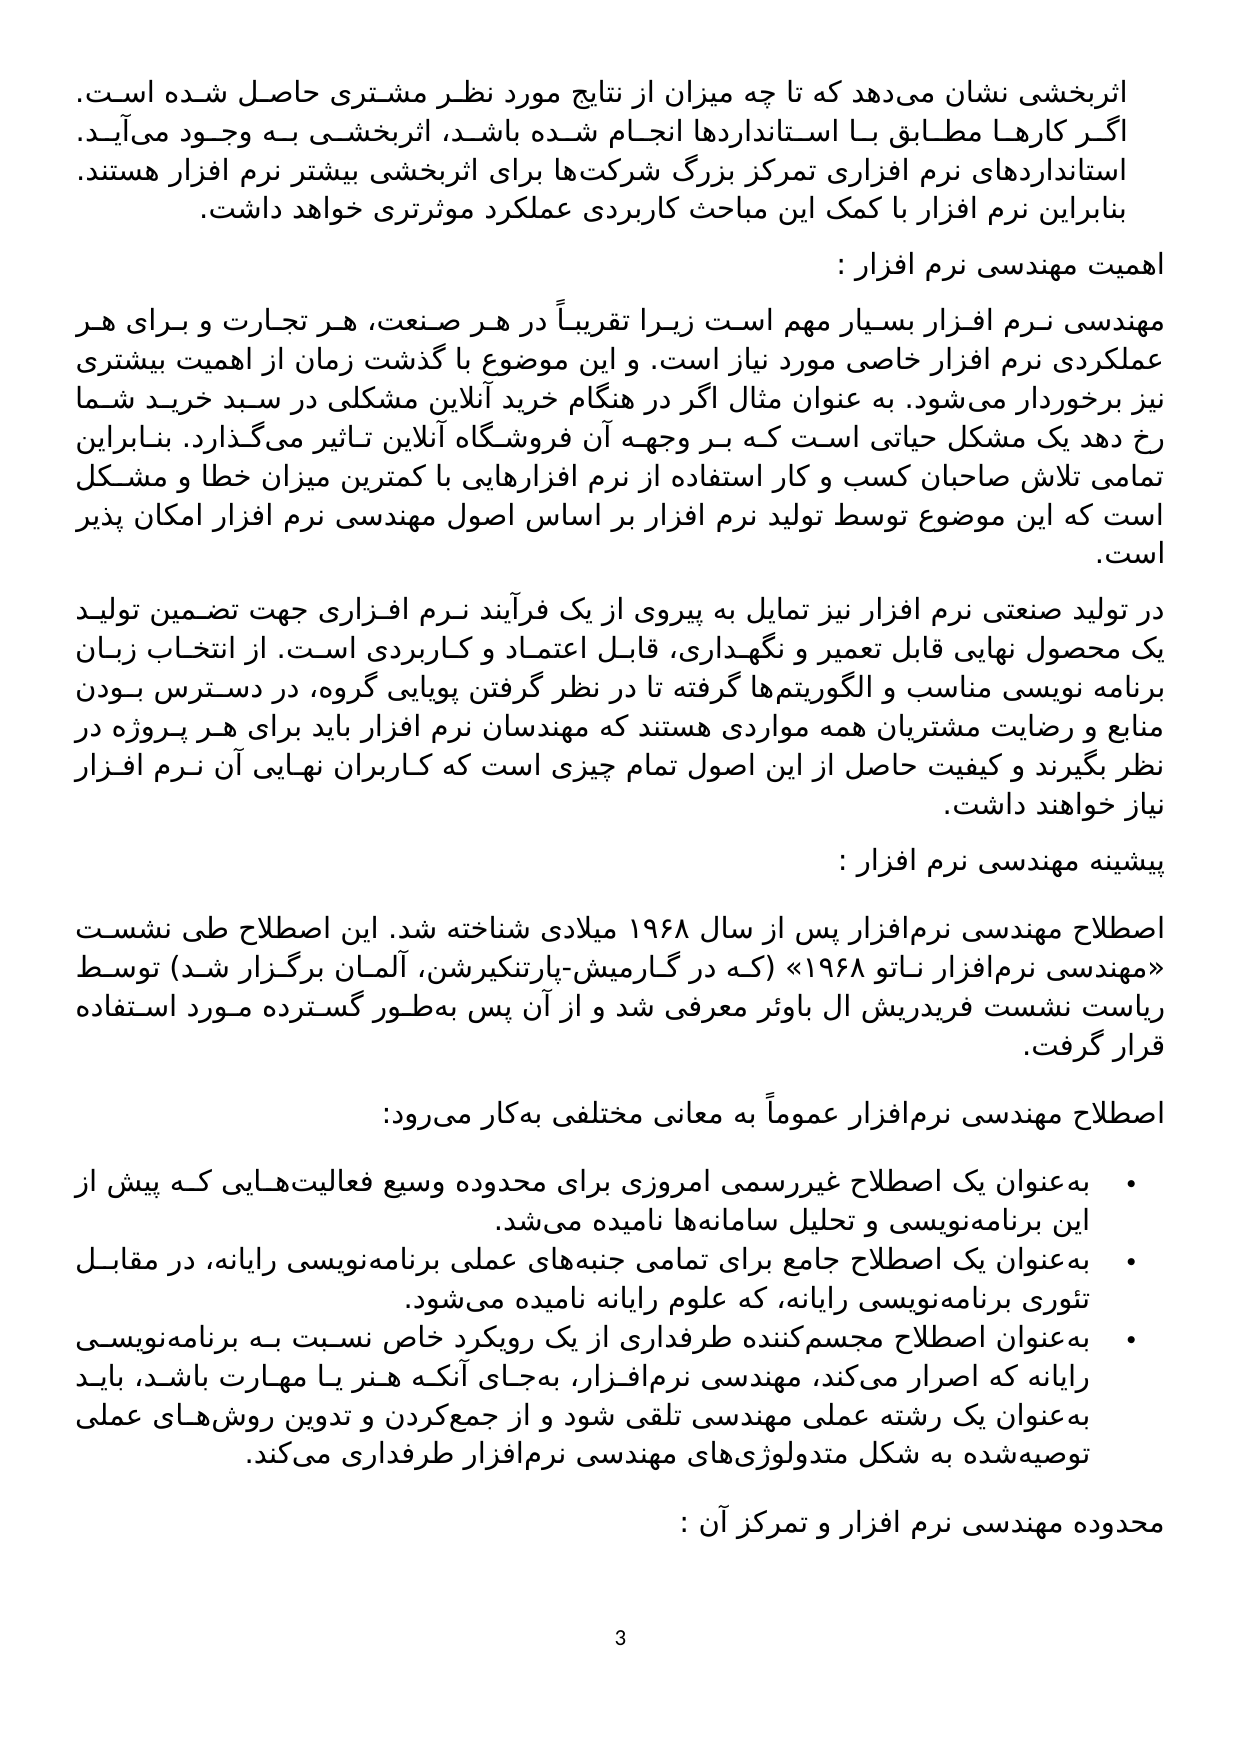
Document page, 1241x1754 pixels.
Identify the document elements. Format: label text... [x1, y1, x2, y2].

text محدوده مهندسی نرم افزار و تمرکز آن : [75, 1505, 1165, 1539]
text مهندسی نرم افزار بسیار مهم است زیرا تقریباً در هر صنعت، هر تجارت و برای هر عملکردی نرم افزار خاصی مورد نیاز است. و این موضوع با گذشت زمان از اهمیت بیشتری نیز برخوردار می‌شود. به عنوان مثال اگر در هنگام خرید آنلاین مشکلی در سبد خرید شما رخ دهد یک مشکل حیاتی است که بر وجهه آن فروشگاه آنلاین تاثیر می‌گذارد. بنابراین تمامی تلاش صاحبان کسب و کار استفاده از نرم افزارهایی با کمترین میزان خطا و مشکل است که این موضوع توسط تولید نرم افزار بر اساس اصول مهندسی نرم افزار امکان پذیر است. [75, 303, 1165, 571]
text پیشینه مهندسی نرم افزار : [75, 843, 1165, 877]
list به‌عنوان اصطلاح مجسم‌کننده طرفداری از یک رویکرد خاص نسبت به برنامه‌نویسی رایانه که اصرار می‌کند، مهندسی نرم‌افزار، به‌جای آنکه هنر یا مهارت باشد، باید به‌عنوان یک رشته عملی مهندسی تلقی شود و از جمع‌کردن و تدوین روش‌های عملی توصیه‌شده به شکل متدولوژی‌های مهندسی نرم‌افزار طرفداری می‌کند. [75, 1320, 1128, 1471]
text اصطلاح مهندسی نرم‌افزار عموماً به معانی مختلفی به‌کار می‌رود: [75, 1096, 1165, 1130]
text در تولید صنعتی نرم افزار نیز تمایل به پیروی از یک فرآیند نرم افزاری جهت تضمین تولید یک محصول نهایی قابل تعمیر و نگهداری، قابل اعتماد و کاربردی است. از انتخاب زبان برنامه نویسی مناسب و الگوریتم‌ها گرفته تا در نظر گرفتن پویایی گروه، در دسترس بودن منابع و رضایت مشتریان همه مواردی هستند که مهندسان نرم افزار باید برای هر پروژه در نظر بگیرند و کیفیت حاصل از این اصول تمام چیزی است که کاربران نهایی آن نرم افزار نیاز خواهند داشت. [75, 592, 1165, 821]
text اثربخشی نشان می‌دهد که تا چه میزان از نتایج مورد نظر مشتری حاصل شده‌ است. اگر کارها مطابق با استانداردها انجام شده باشد، اثربخشی به وجود می‌آید. استانداردهای نرم افزاری تمرکز بزرگ شرکت‌ها برای اثربخشی بیشتر نرم افزار هستند. بنابراین نرم افزار با کمک این مباحث کاربردی عملکرد موثرتری خواهد داشت. [75, 75, 1128, 226]
text اهمیت مهندسی نرم افزار : [75, 247, 1165, 281]
list به‌عنوان یک اصطلاح غیررسمی امروزی برای محدوده وسیع فعالیت‌هایی که پیش از این برنامه‌نویسی و تحلیل سامانه‌ها نامیده می‌شد. [75, 1164, 1128, 1237]
list به‌عنوان یک اصطلاح جامع برای تمامی جنبه‌های عملی برنامه‌نویسی رایانه، در مقابل تئوری برنامه‌نویسی رایانه، که علوم رایانه نامیده می‌شود. [75, 1242, 1128, 1315]
text اصطلاح مهندسی نرم‌افزار پس از سال ۱۹۶۸ میلادی شناخته شد. این اصطلاح طی نشست «مهندسی نرم‌افزار ناتو ۱۹۶۸» (که در گارمیش-پارتنکیرشن، آلمان برگزار شد) توسط ریاست نشست فریدریش ال باوئر معرفی شد و از آن پس به‌طور گسترده مورد استفاده قرار گرفت. [75, 911, 1165, 1062]
